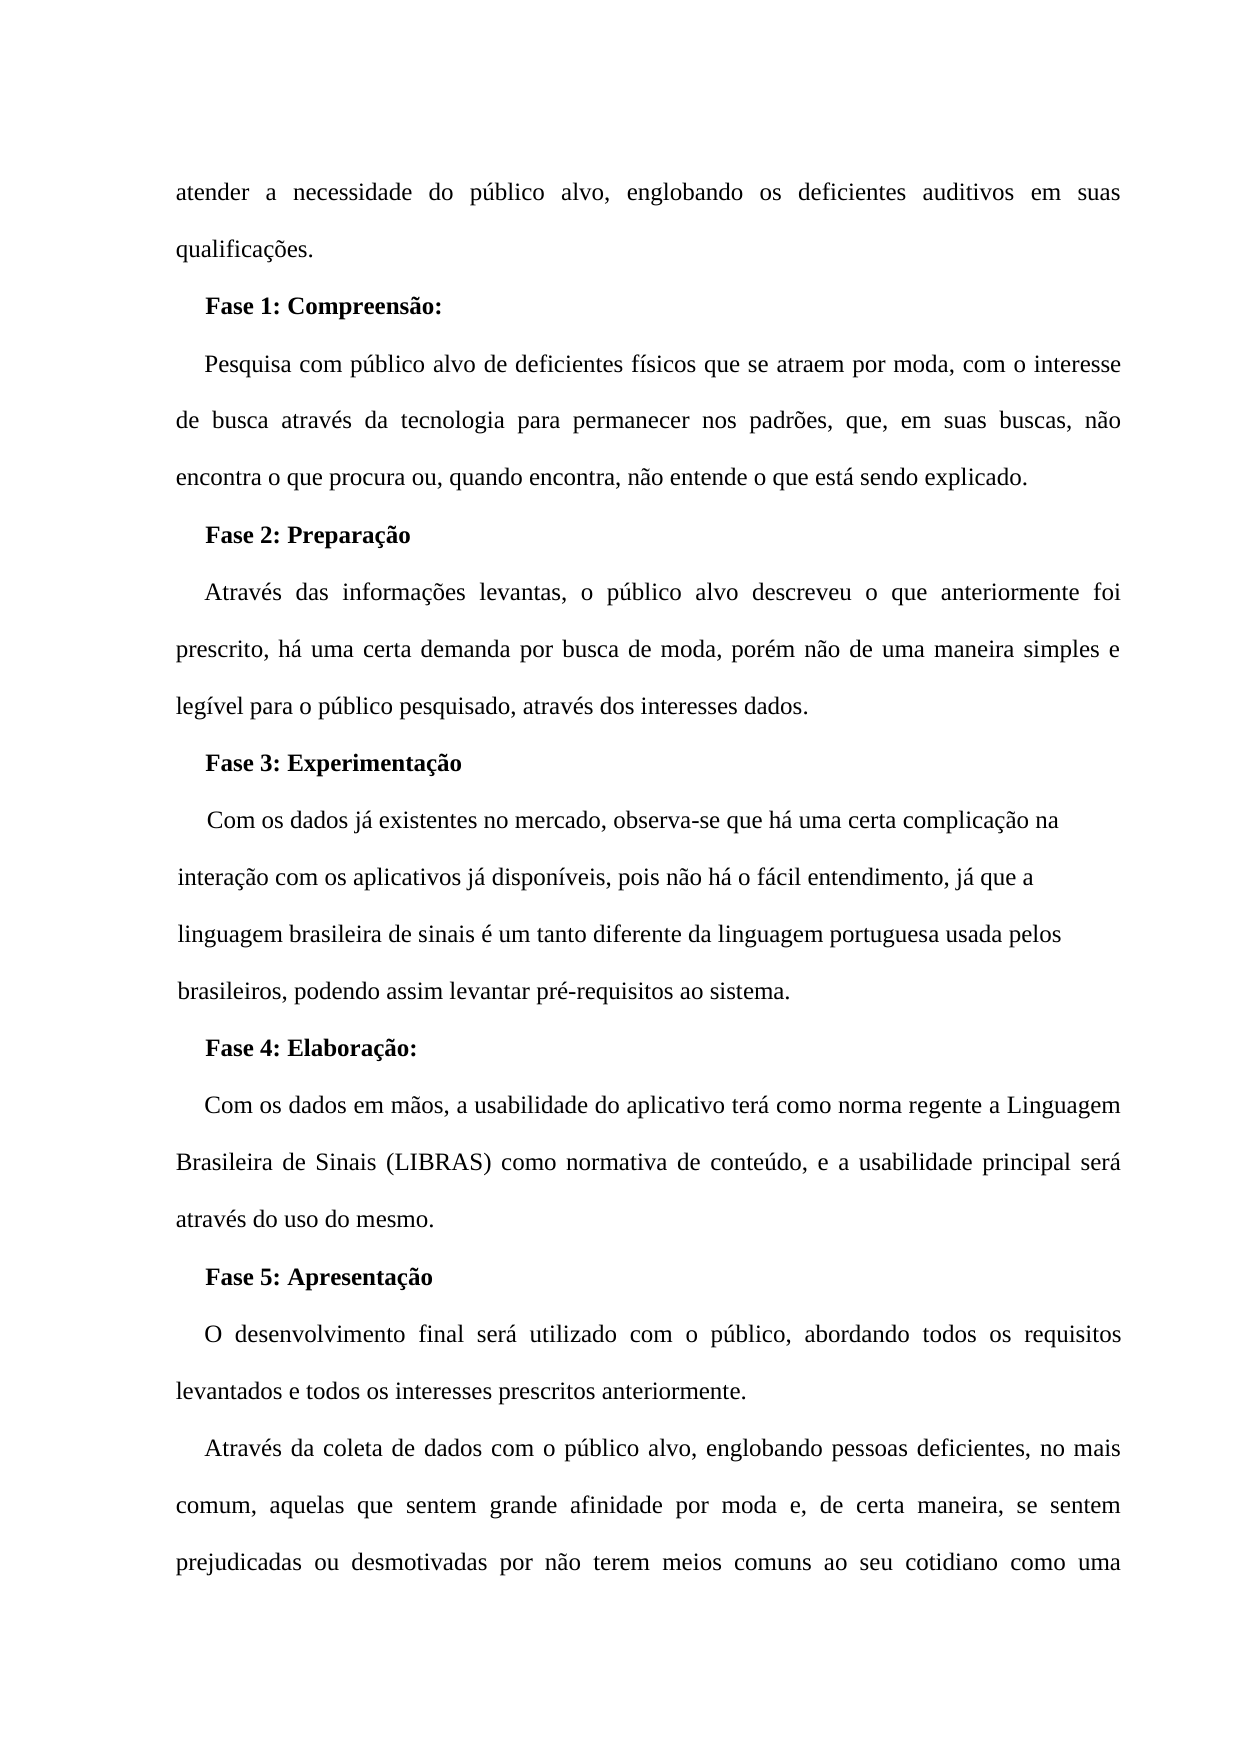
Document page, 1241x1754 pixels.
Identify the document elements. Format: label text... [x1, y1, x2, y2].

text Através das informações levantas, o público alvo descreveu o que anteriormente foi prescrito, há uma certa demanda por busca de moda, porém não de uma maneira simples e legível para o público pesquisado, através dos interesses dados. [176, 577, 1122, 719]
text Com os dados em mãos, a usabilidade do aplicativo terá como norma regente a Linguagem Brasileira de Sinais (LIBRAS) como normativa de conteúdo, e a usabilidade principal será através do uso do mesmo. [176, 1091, 1122, 1233]
text Fase 3: Experimentação [205, 748, 1122, 777]
text Fase 4: Elaboração: [205, 1033, 1122, 1062]
text Fase 2: Preparação [205, 520, 1122, 548]
text Fase 5: Apresentação [205, 1262, 1122, 1290]
text Com os dados já existentes no mercado, observa-se que há uma certa complicação na interação com os aplicativos já disponíveis, pois não há o fácil entendimento, já que a linguagem brasileira de sinais é um tanto diferente da linguagem portuguesa usada pelos brasileiros, podendo assim levantar pré-requisitos ao sistema. [177, 805, 1122, 1005]
text O desenvolvimento final será utilizado com o público, abordando todos os requisitos levantados e todos os interesses prescritos anteriormente. [176, 1319, 1122, 1404]
text Fase 1: Compreensão: [205, 291, 1122, 320]
